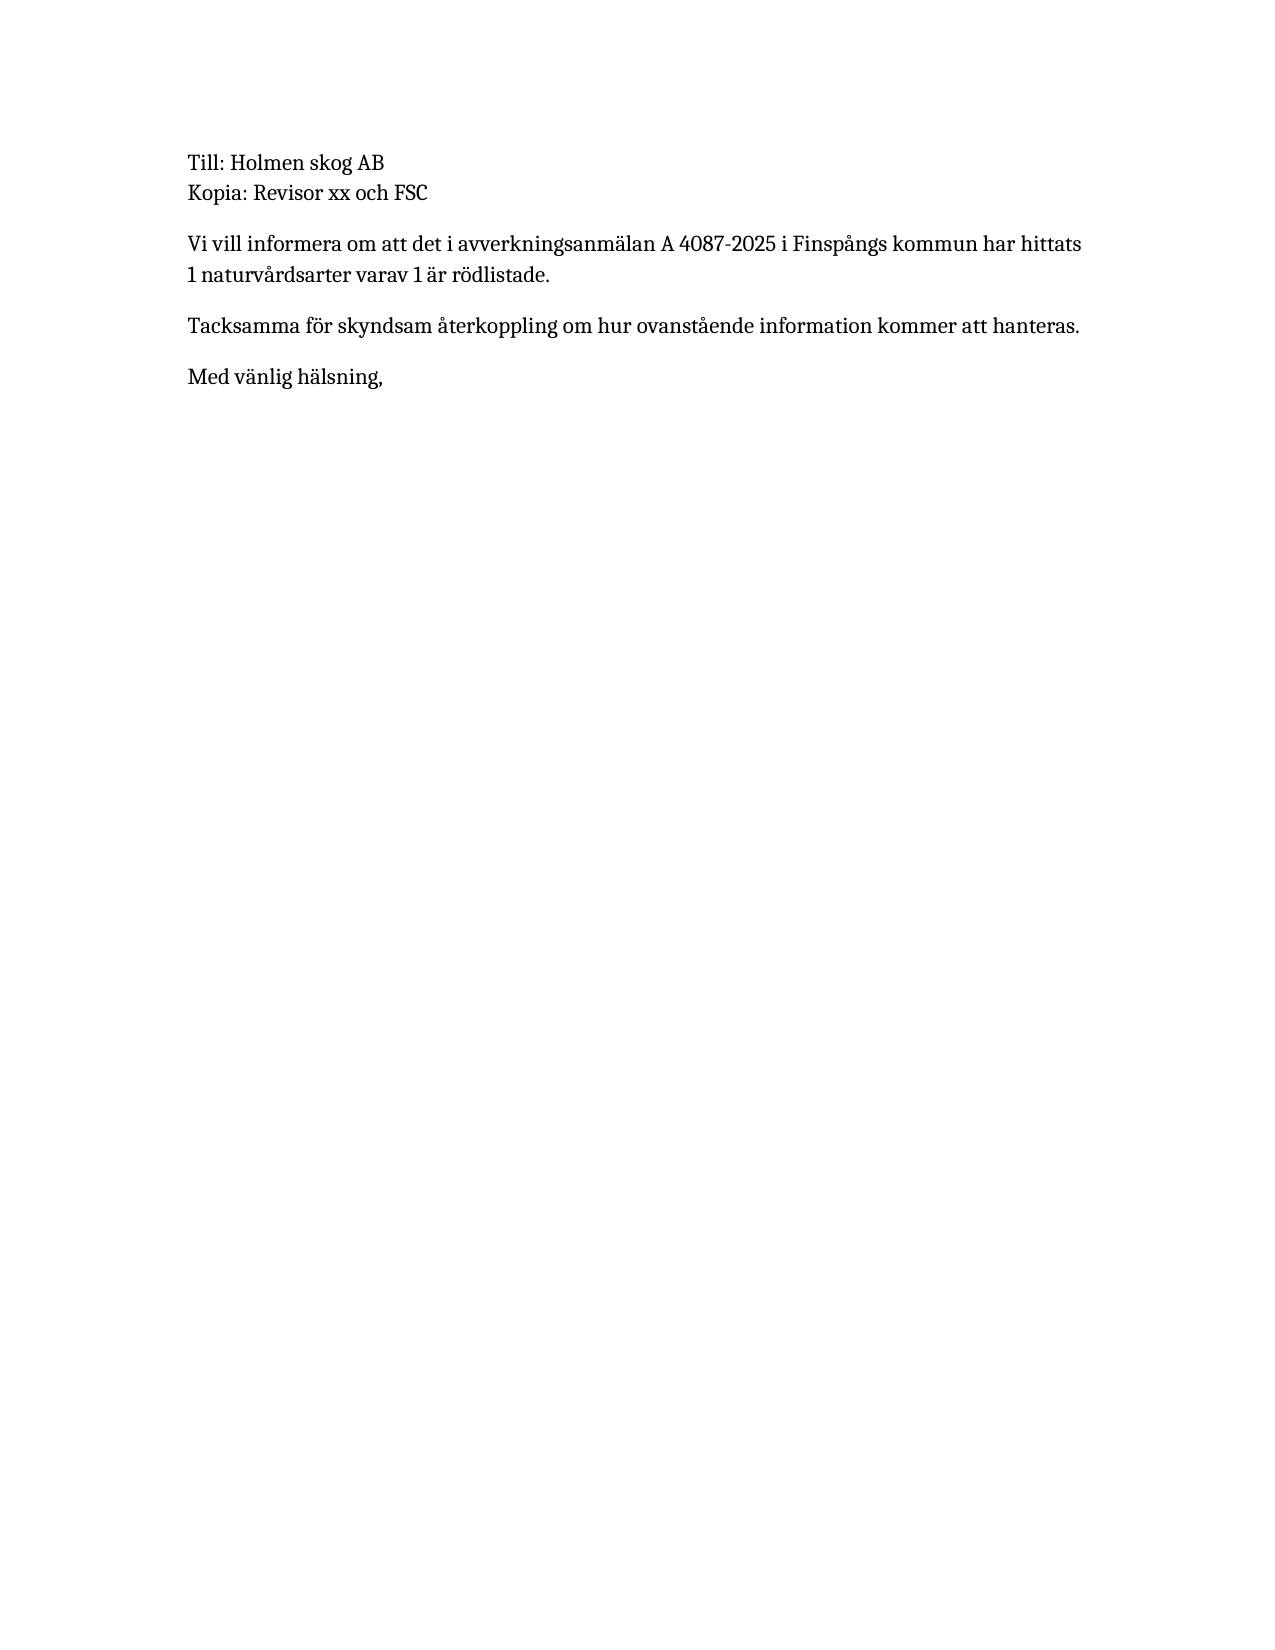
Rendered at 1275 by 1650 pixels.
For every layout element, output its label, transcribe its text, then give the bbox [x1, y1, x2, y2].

text Vi vill informera om att det i avverkningsanmälan A 4087-2025 i Finspångs kommun har hittats 1 naturvårdsarter varav 1 är rödlistade. [187, 231, 1087, 288]
text Med vänlig hälsning, [187, 363, 1087, 420]
text Tacksamma för skyndsam återkoppling om hur ovanstående information kommer att hanteras. [187, 312, 1087, 339]
text Till: Holmen skog AB Kopia: Revisor xx och FSC [187, 150, 1087, 207]
